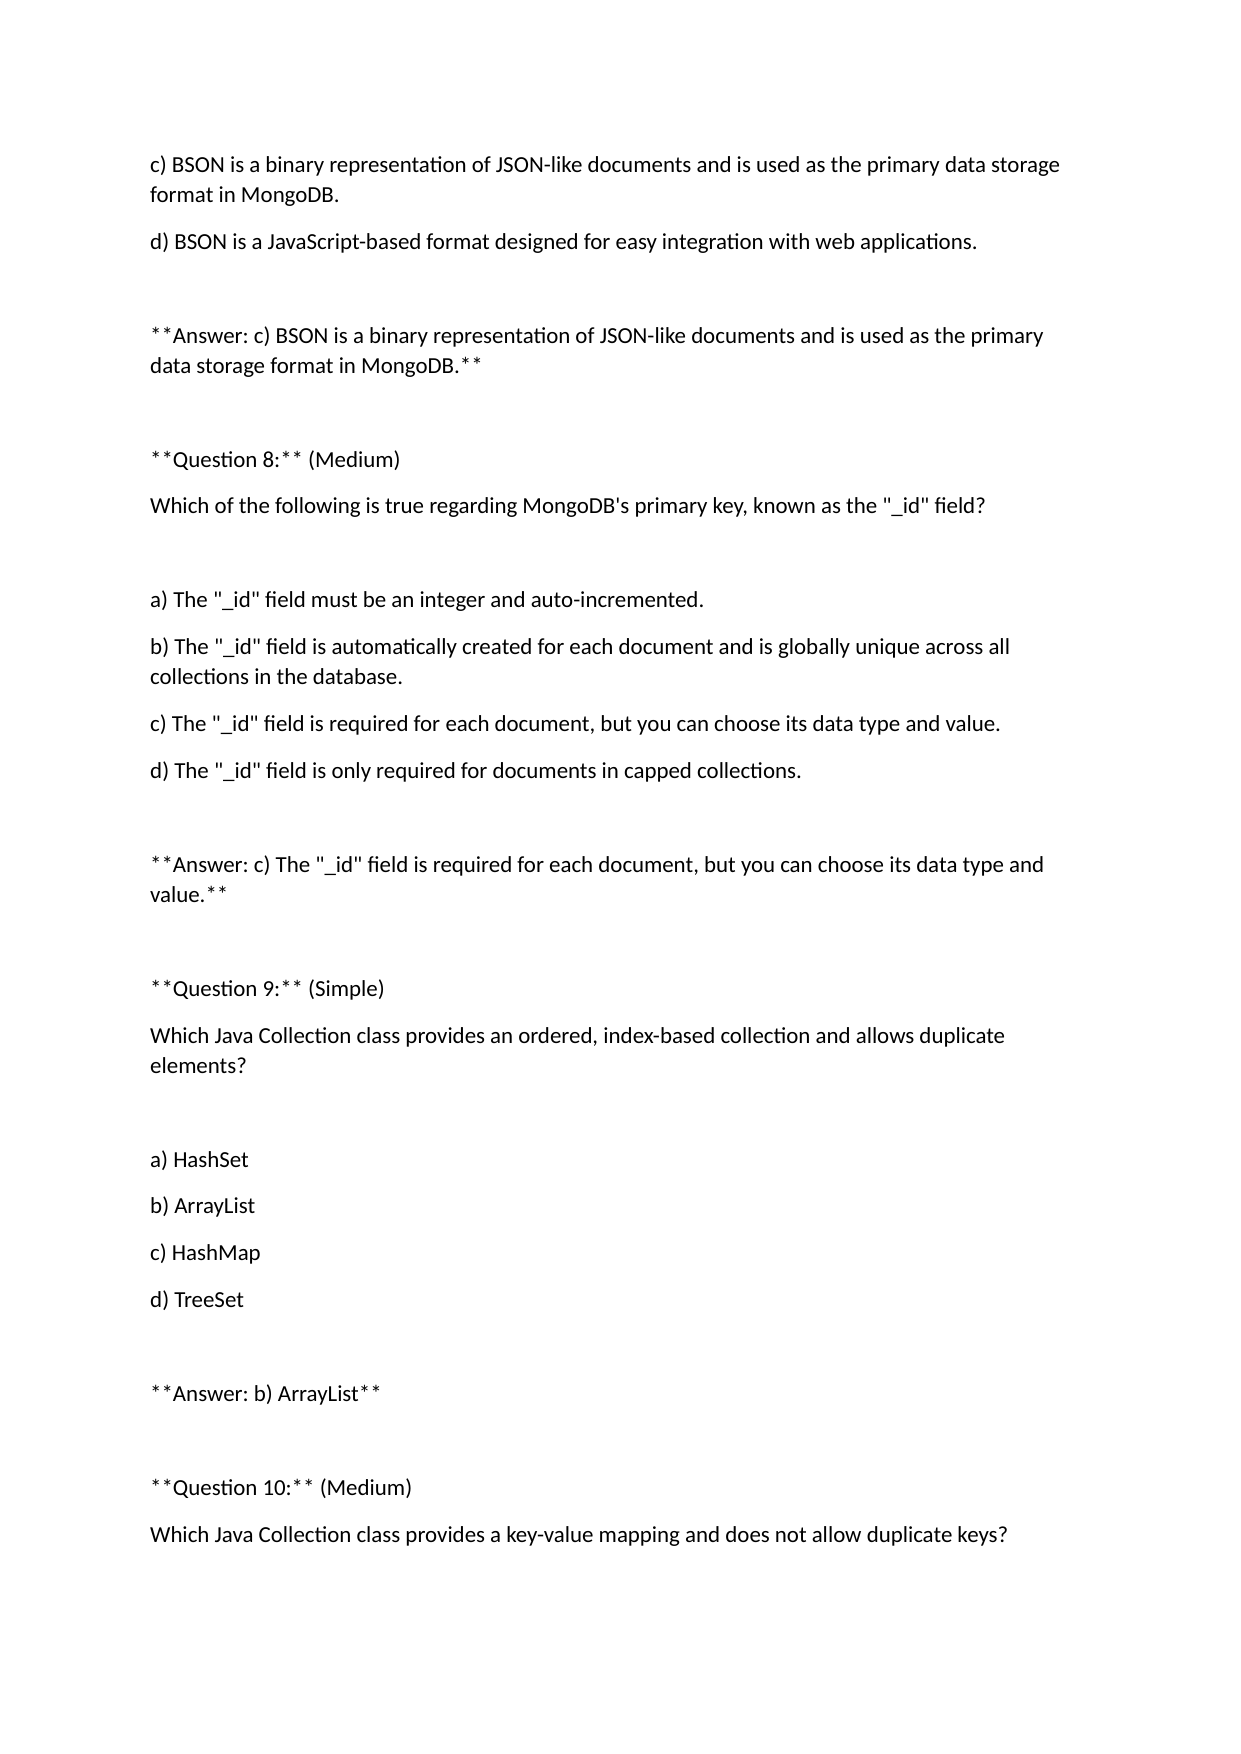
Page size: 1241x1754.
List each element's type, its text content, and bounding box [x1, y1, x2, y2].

text Which Java Collection class provides a key-value mapping and does not allow duplicate keys? [150, 1520, 1090, 1548]
text c) BSON is a binary representation of JSON-like documents and is used as the primary data storage format in MongoDB. [150, 150, 1090, 208]
text Which of the following is true regarding MongoDB's primary key, known as the "_id" field? [150, 492, 1090, 520]
text **Question 9:** (Simple) [150, 974, 1090, 1002]
text **Answer: c) BSON is a binary representation of JSON-like documents and is used as the primary data storage format in MongoDB.** [150, 321, 1090, 379]
text d) TreeSet [150, 1285, 1090, 1313]
text a) HashSet [150, 1145, 1090, 1173]
text d) The "_id" field is only required for documents in capped collections. [150, 756, 1090, 784]
text Which Java Collection class provides an ordered, index-based collection and allows duplicate elements? [150, 1021, 1090, 1079]
text a) The "_id" field must be an integer and auto-incremented. [150, 585, 1090, 613]
text **Question 8:** (Medium) [150, 445, 1090, 473]
text **Question 10:** (Medium) [150, 1473, 1090, 1501]
text b) ArrayList [150, 1192, 1090, 1220]
text **Answer: b) ArrayList** [150, 1379, 1090, 1407]
text d) BSON is a JavaScript-based format designed for easy integration with web applications. [150, 227, 1090, 255]
text c) The "_id" field is required for each document, but you can choose its data type and value. [150, 709, 1090, 737]
text **Answer: c) The "_id" field is required for each document, but you can choose its data type and value.** [150, 850, 1090, 908]
text c) HashMap [150, 1238, 1090, 1267]
text b) The "_id" field is automatically created for each document and is globally unique across all collections in the database. [150, 632, 1090, 691]
